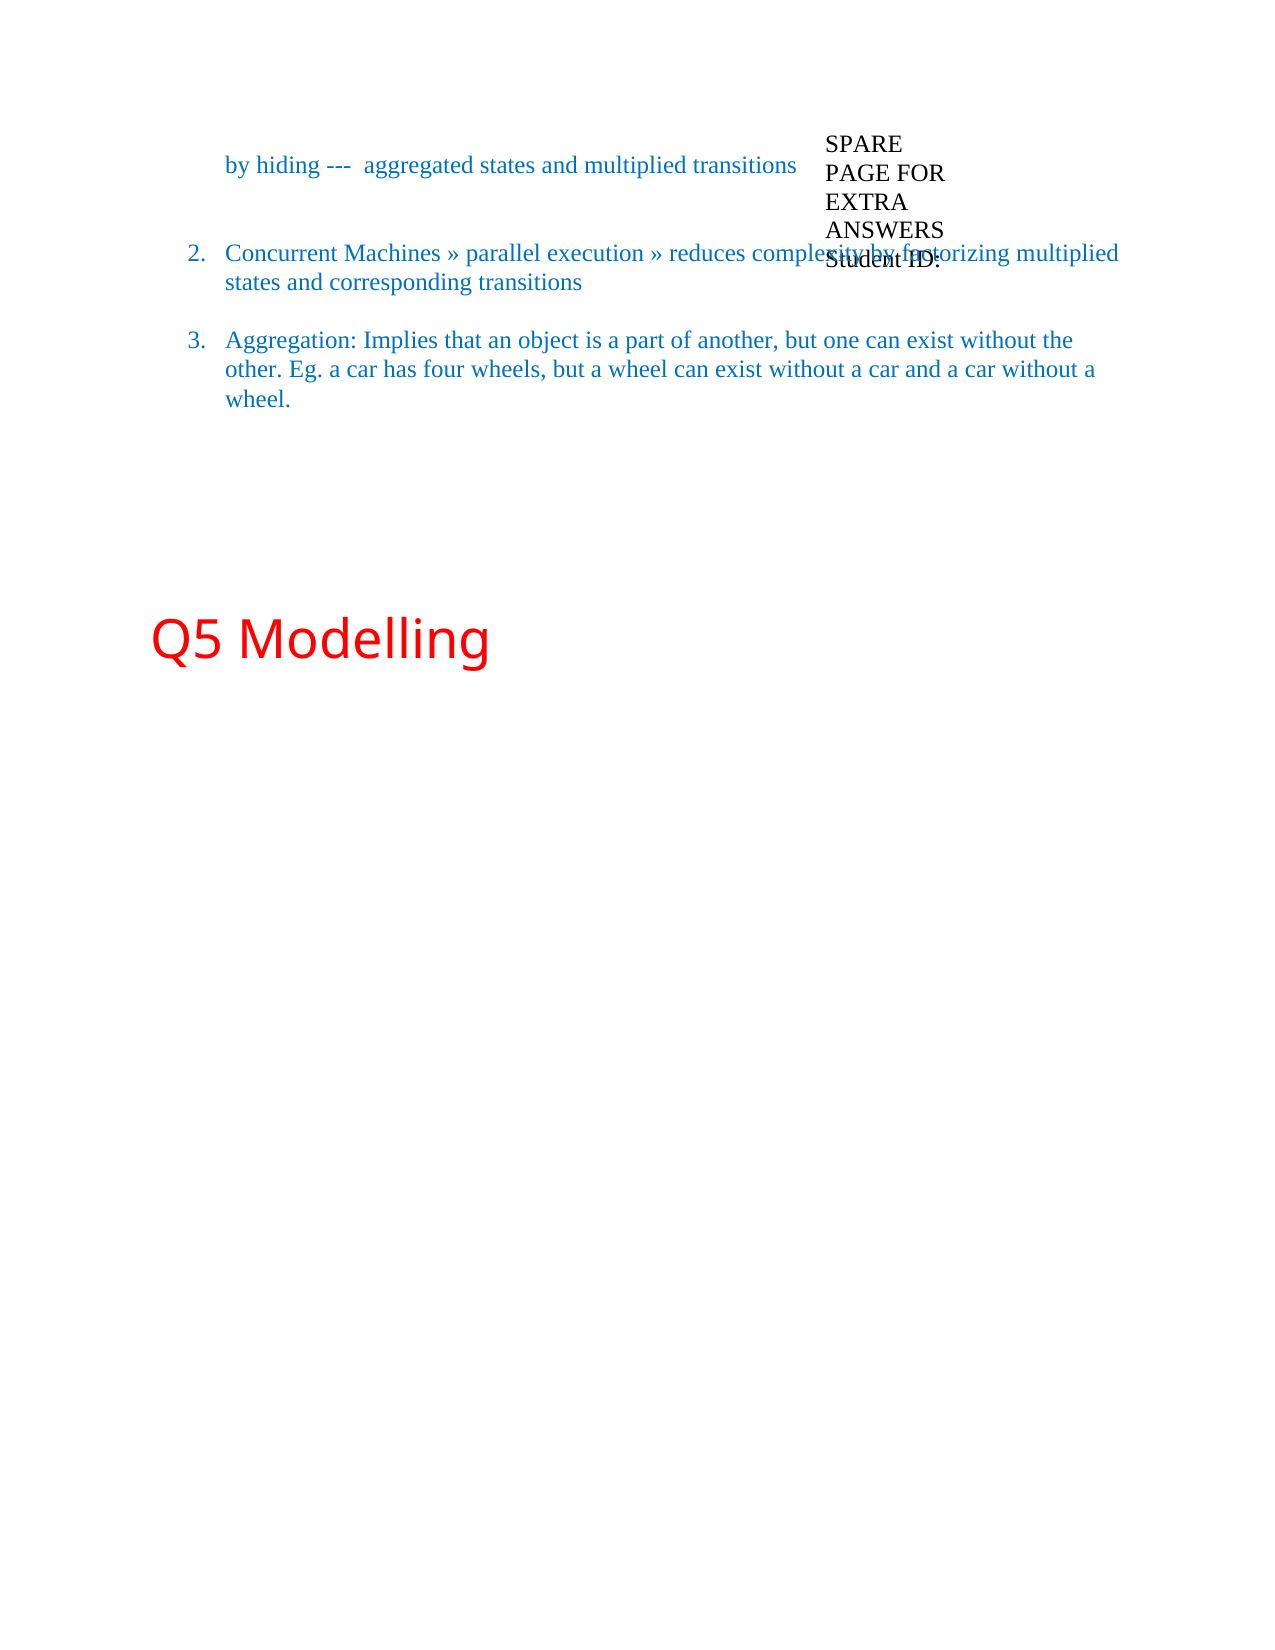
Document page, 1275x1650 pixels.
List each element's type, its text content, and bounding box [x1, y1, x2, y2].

list Concurrent Machines » parallel execution » reduces complexity by factorizing multiplied states and corresponding transitions [187, 237, 1125, 296]
list Superstates » combination of several substates into one superstate » reduces complexity by hiding --- aggregated states and multiplied transitions [187, 150, 1125, 179]
list Aggregation: Implies that an object is a part of another, but one can exist without the other. Eg. a car has four wheels, but a wheel can exist without a car and a car without a wheel. [187, 325, 1125, 412]
text Q5 Modelling [150, 601, 1125, 674]
